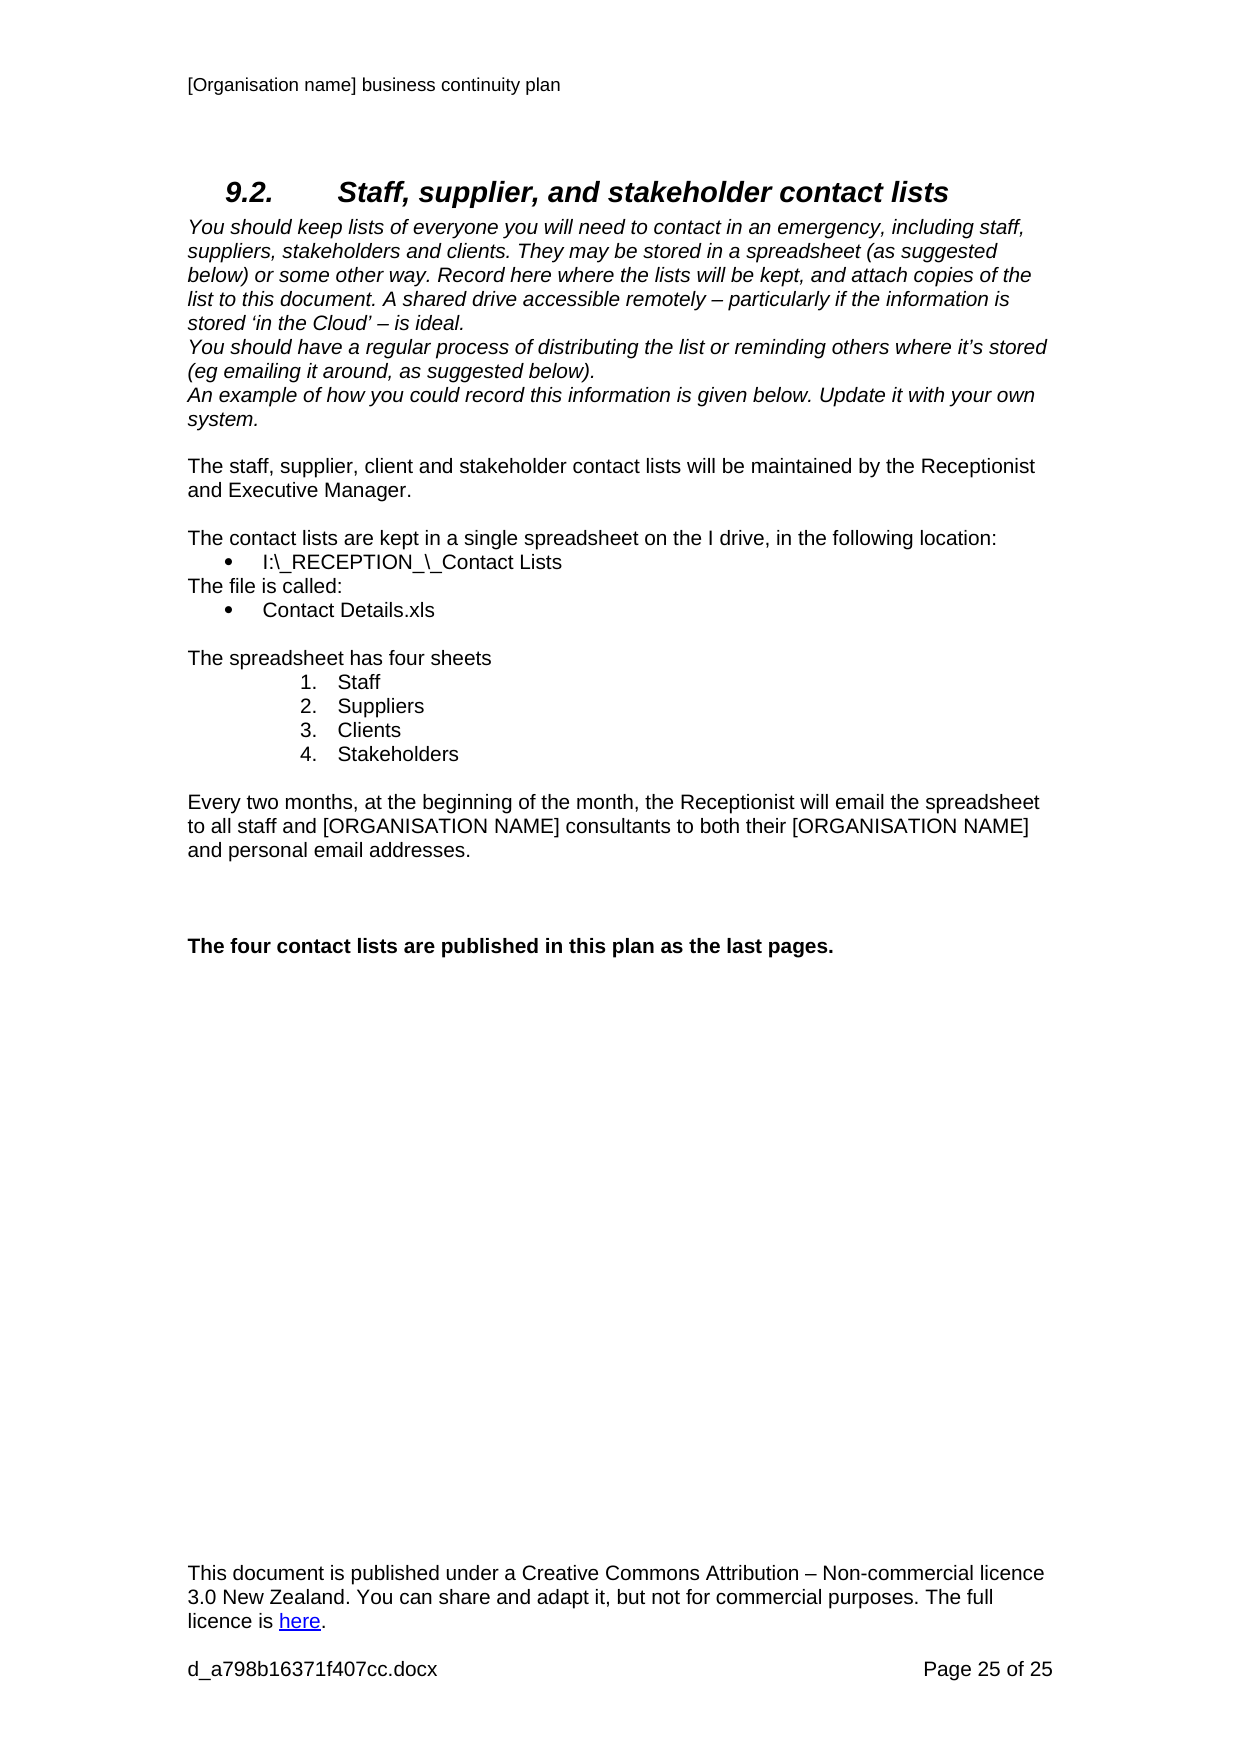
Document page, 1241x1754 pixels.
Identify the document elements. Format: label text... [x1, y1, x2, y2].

list Clients [300, 718, 1053, 742]
text The file is called: [187, 574, 1053, 598]
text The four contact lists are published in this plan as the last pages. [187, 934, 1053, 958]
text The spreadsheet has four sheets [187, 646, 1053, 670]
text The staff, supplier, client and stakeholder contact lists will be maintained by the Receptionist and Executive Manager. [187, 454, 1053, 502]
text An example of how you could record this information is given below. Update it with your own system. [187, 382, 1053, 430]
text Every two months, at the beginning of the month, the Receptionist will email the spreadsheet to all staff and [ORGANISATION NAME] consultants to both their [ORGANISATION NAME] and personal email addresses. [187, 790, 1053, 862]
subtitle Staff, supplier, and stakeholder contact lists [225, 175, 1053, 208]
list Contact Details.xls [225, 598, 1053, 622]
list Suppliers [300, 694, 1053, 718]
list Staff [300, 670, 1053, 694]
text You should keep lists of everyone you will need to contact in an emergency, including staff, suppliers, stakeholders and clients. They may be stored in a spreadsheet (as suggested below) or some other way. Record here where the lists will be kept, and attach copies of the list to this document. A shared drive accessible remotely – particularly if the information is stored ‘in the Cloud’ – is ideal. [187, 215, 1053, 334]
list I:\_RECEPTION_\_Contact Lists [225, 550, 1053, 574]
list Stakeholders [300, 742, 1053, 766]
text You should have a regular process of distributing the list or reminding others where it’s stored (eg emailing it around, as suggested below). [187, 334, 1053, 382]
text The contact lists are kept in a single spreadsheet on the I drive, in the following location: [187, 526, 1053, 550]
